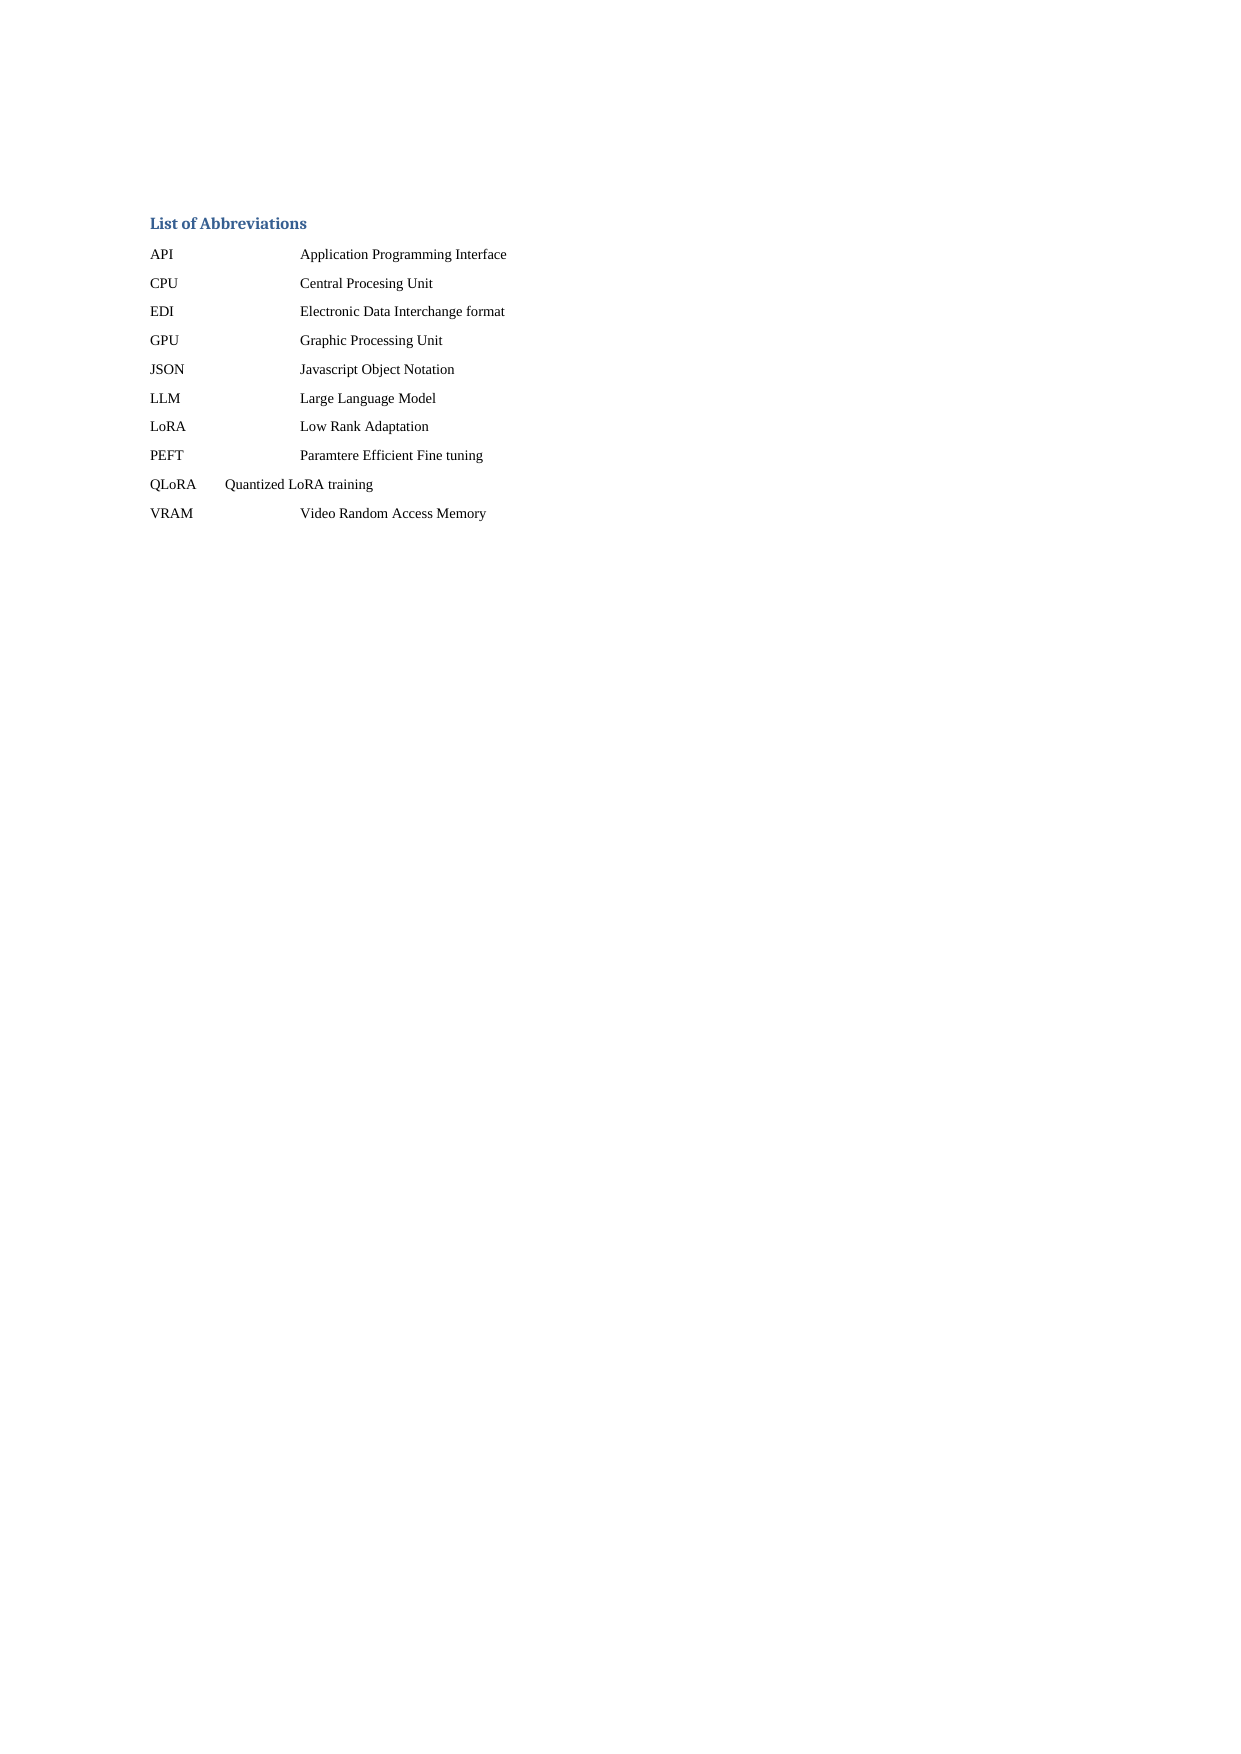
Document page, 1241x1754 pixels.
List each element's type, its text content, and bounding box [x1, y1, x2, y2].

text LLM Large Language Model [150, 377, 1090, 406]
subtitle List of Abbreviations [150, 200, 1090, 233]
text LoRA Low Rank Adaptation [150, 406, 1090, 435]
text PEFT Paramtere Efficient Fine tuning [150, 435, 1090, 464]
text GPU Graphic Processing Unit [150, 320, 1090, 349]
text JSON Javascript Object Notation [150, 349, 1090, 377]
text VRAM Video Random Access Memory [150, 492, 1090, 521]
text API Application Programming Interface [150, 234, 1090, 262]
text CPU Central Procesing Unit [150, 262, 1090, 291]
text EDI Electronic Data Interchange format [150, 291, 1090, 320]
text QLoRA Quantized LoRA training [150, 464, 1090, 492]
